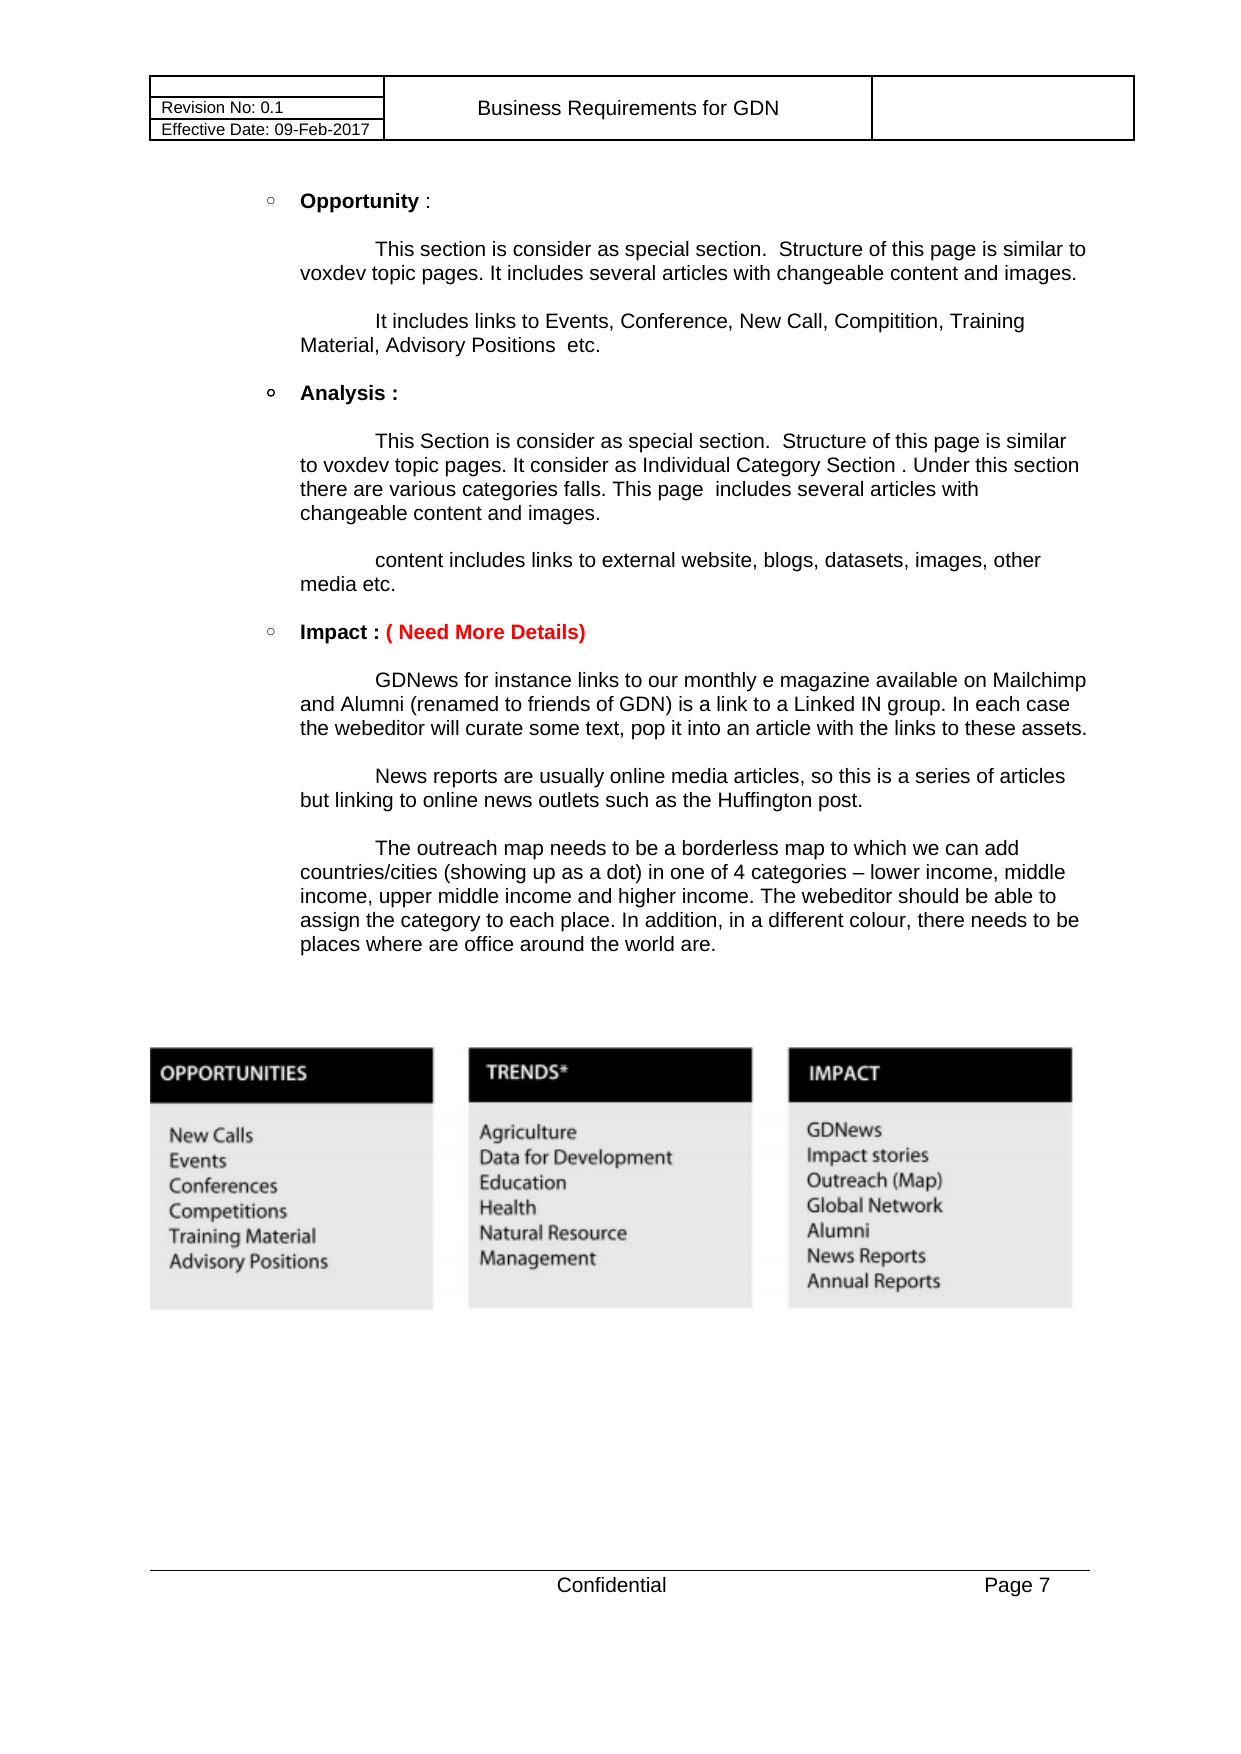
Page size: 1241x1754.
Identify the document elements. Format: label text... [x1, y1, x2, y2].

list It includes links to Events, Conference, New Call, Compitition, Training Material, Advisory Positions etc. [300, 309, 1090, 357]
list content includes links to external website, blogs, datasets, images, other media etc. [300, 548, 1090, 596]
list Opportunity : [262, 189, 1090, 213]
list Impact : ( Need More Details) [262, 620, 1090, 644]
list News reports are usually online media articles, so this is a series of articles but linking to online news outlets such as the Huffington post. [300, 764, 1090, 812]
list Analysis : [262, 381, 1090, 404]
list This section is consider as special section. Structure of this page is similar to voxdev topic pages. It includes several articles with changeable content and images. [300, 237, 1090, 285]
list GDNews for instance links to our monthly e magazine available on Mailchimp and Alumni (renamed to friends of GDN) is a link to a Linked IN group. In each case the webeditor will curate some text, pop it into an article with the links to these assets. [300, 668, 1090, 740]
list This Section is consider as special section. Structure of this page is similar to voxdev topic pages. It consider as Individual Category Section . Under this section there are various categories falls. This page includes several articles with changeable content and images. [300, 428, 1090, 524]
list The outreach map needs to be a borderless map to which we can add countries/cities (showing up as a dot) in one of 4 categories – lower income, middle income, upper middle income and higher income. The webeditor should be able to assign the category to each place. In addition, in a different colour, there needs to be places where are office around the world are. [300, 836, 1090, 956]
picture [150, 1046, 1074, 1313]
